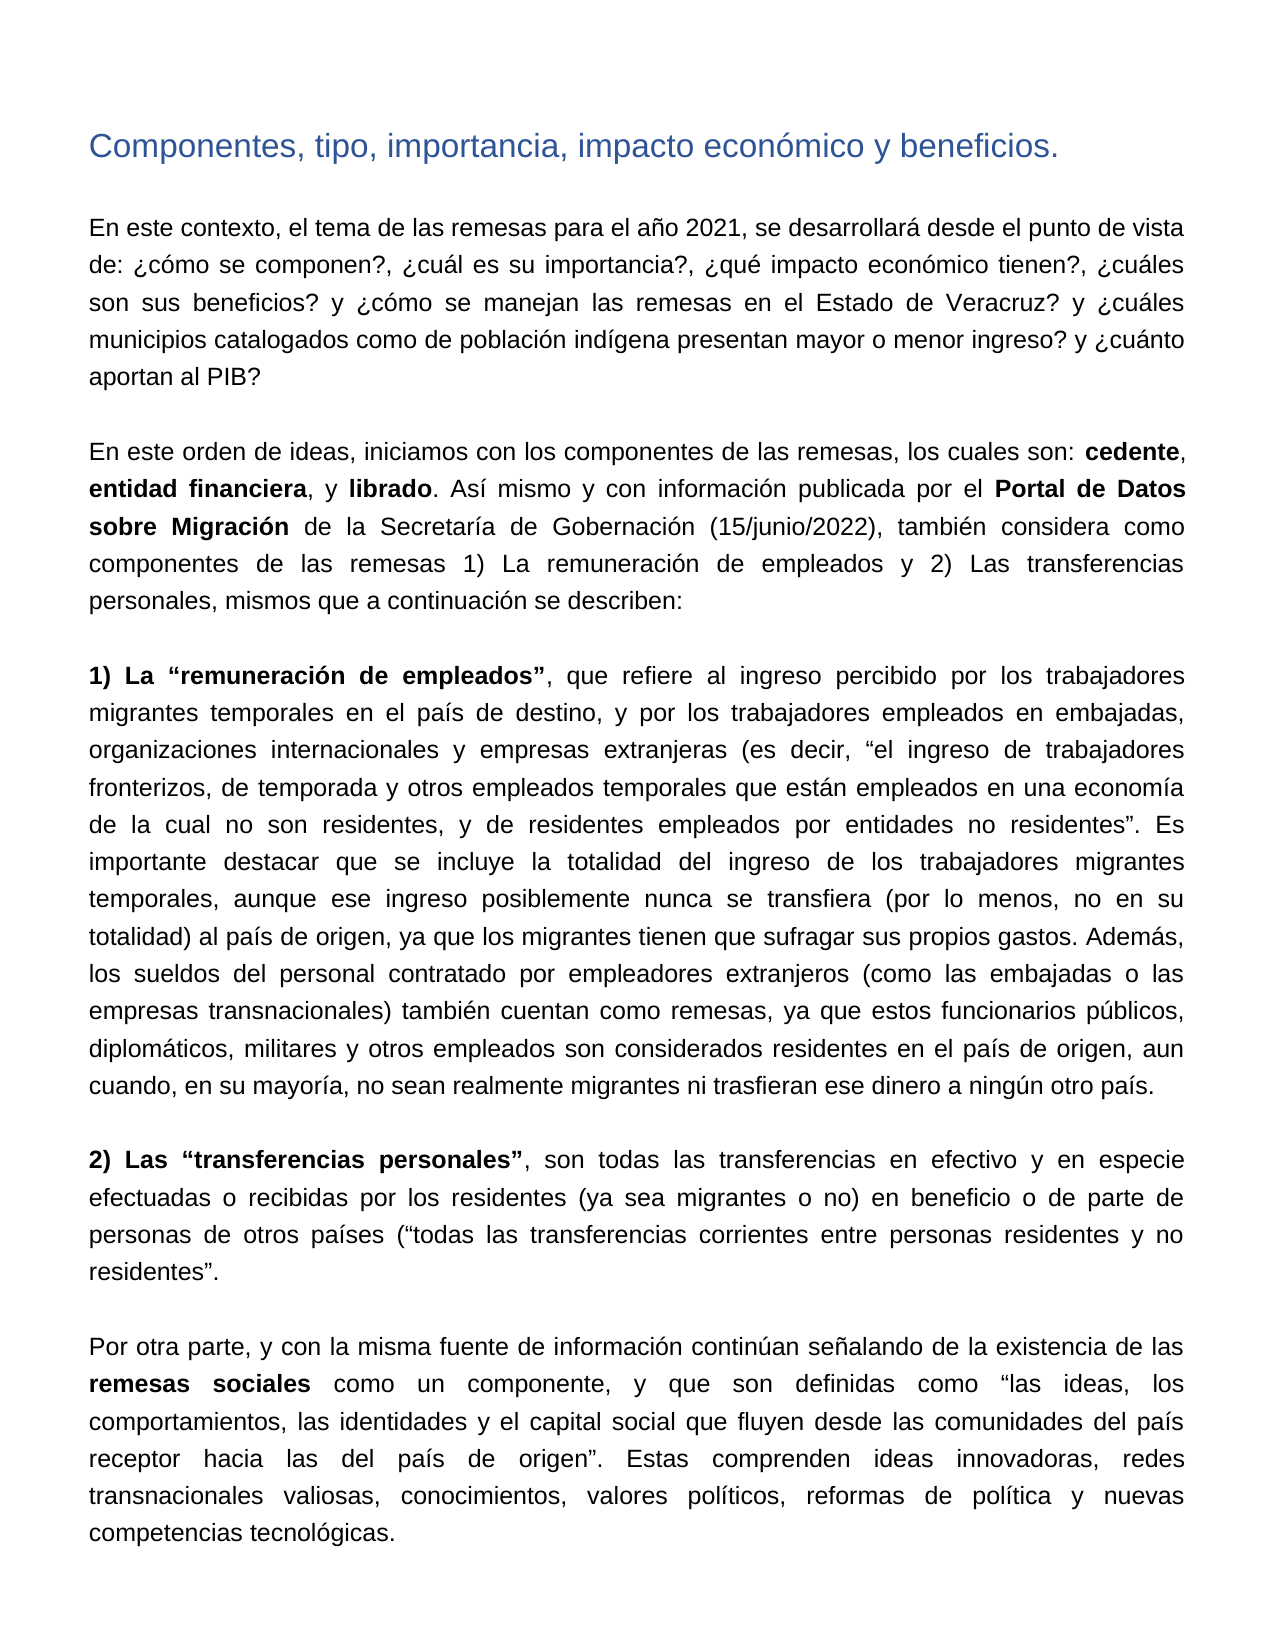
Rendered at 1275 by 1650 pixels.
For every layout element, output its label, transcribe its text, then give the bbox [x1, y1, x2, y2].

text En este orden de ideas, iniciamos con los componentes de las remesas, los cuales son: cedente, entidad financiera, y librado. Así mismo y con información publicada por el Portal de Datos sobre Migración de la Secretaría de Gobernación (15/junio/2022), también considera como componentes de las remesas 1) La remuneración de empleados y 2) Las transferencias personales, mismos que a continuación se describen: [89, 466, 1186, 615]
text Por otra parte, y con la misma fuente de información continúan señalando de la existencia de las remesas sociales como un componente, y que son definidas como “las ideas, los comportamientos, las identidades y el capital social que fluyen desde las comunidades del país receptor hacia las del país de origen”. Estas comprenden ideas innovadoras, redes transnacionales valiosas, conocimientos, valores políticos, reformas de política y nuevas competencias tecnológicas. [89, 1332, 1186, 1547]
text 2) Las “transferencias personales”, son todas las transferencias en efectivo y en especie efectuadas o recibidas por los residentes (ya sea migrantes o no) en beneficio o de parte de personas de otros países (“todas las transferencias corrientes entre personas residentes y no residentes”. [89, 1145, 1186, 1286]
subtitle Componentes, tipo, importancia, impacto económico y beneficios. [89, 126, 1186, 164]
text En este contexto, el tema de las remesas para el año 2021, se desarrollará desde el punto de vista de: ¿cómo se componen?, ¿cuál es su importancia?, ¿qué impacto económico tienen?, ¿cuáles son sus beneficios? y ¿cómo se manejan las remesas en el Estado de Veracruz? y ¿cuáles municipios catalogados como de población indígena presentan mayor o menor ingreso? y ¿cuánto aportan al PIB? [89, 213, 1186, 391]
text 1) La “remuneración de empleados”, que refiere al ingreso percibido por los trabajadores migrantes temporales en el país de destino, y por los trabajadores empleados en embajadas, organizaciones internacionales y empresas extranjeras (es decir, “el ingreso de trabajadores fronterizos, de temporada y otros empleados temporales que están empleados en una economía de la cual no son residentes, y de residentes empleados por entidades no residentes”. Es importante destacar que se incluye la totalidad del ingreso de los trabajadores migrantes temporales, aunque ese ingreso posiblemente nunca se transfiera (por lo menos, no en su totalidad) al país de origen, ya que los migrantes tienen que sufragar sus propios gastos. Además, los sueldos del personal contratado por empleadores extranjeros (como las embajadas o las empresas transnacionales) también cuentan como remesas, ya que estos funcionarios públicos, diplomáticos, militares y otros empleados son considerados residentes en el país de origen, aun cuando, en su mayoría, no sean realmente migrantes ni trasfieran ese dinero a ningún otro país. [89, 661, 1186, 1099]
